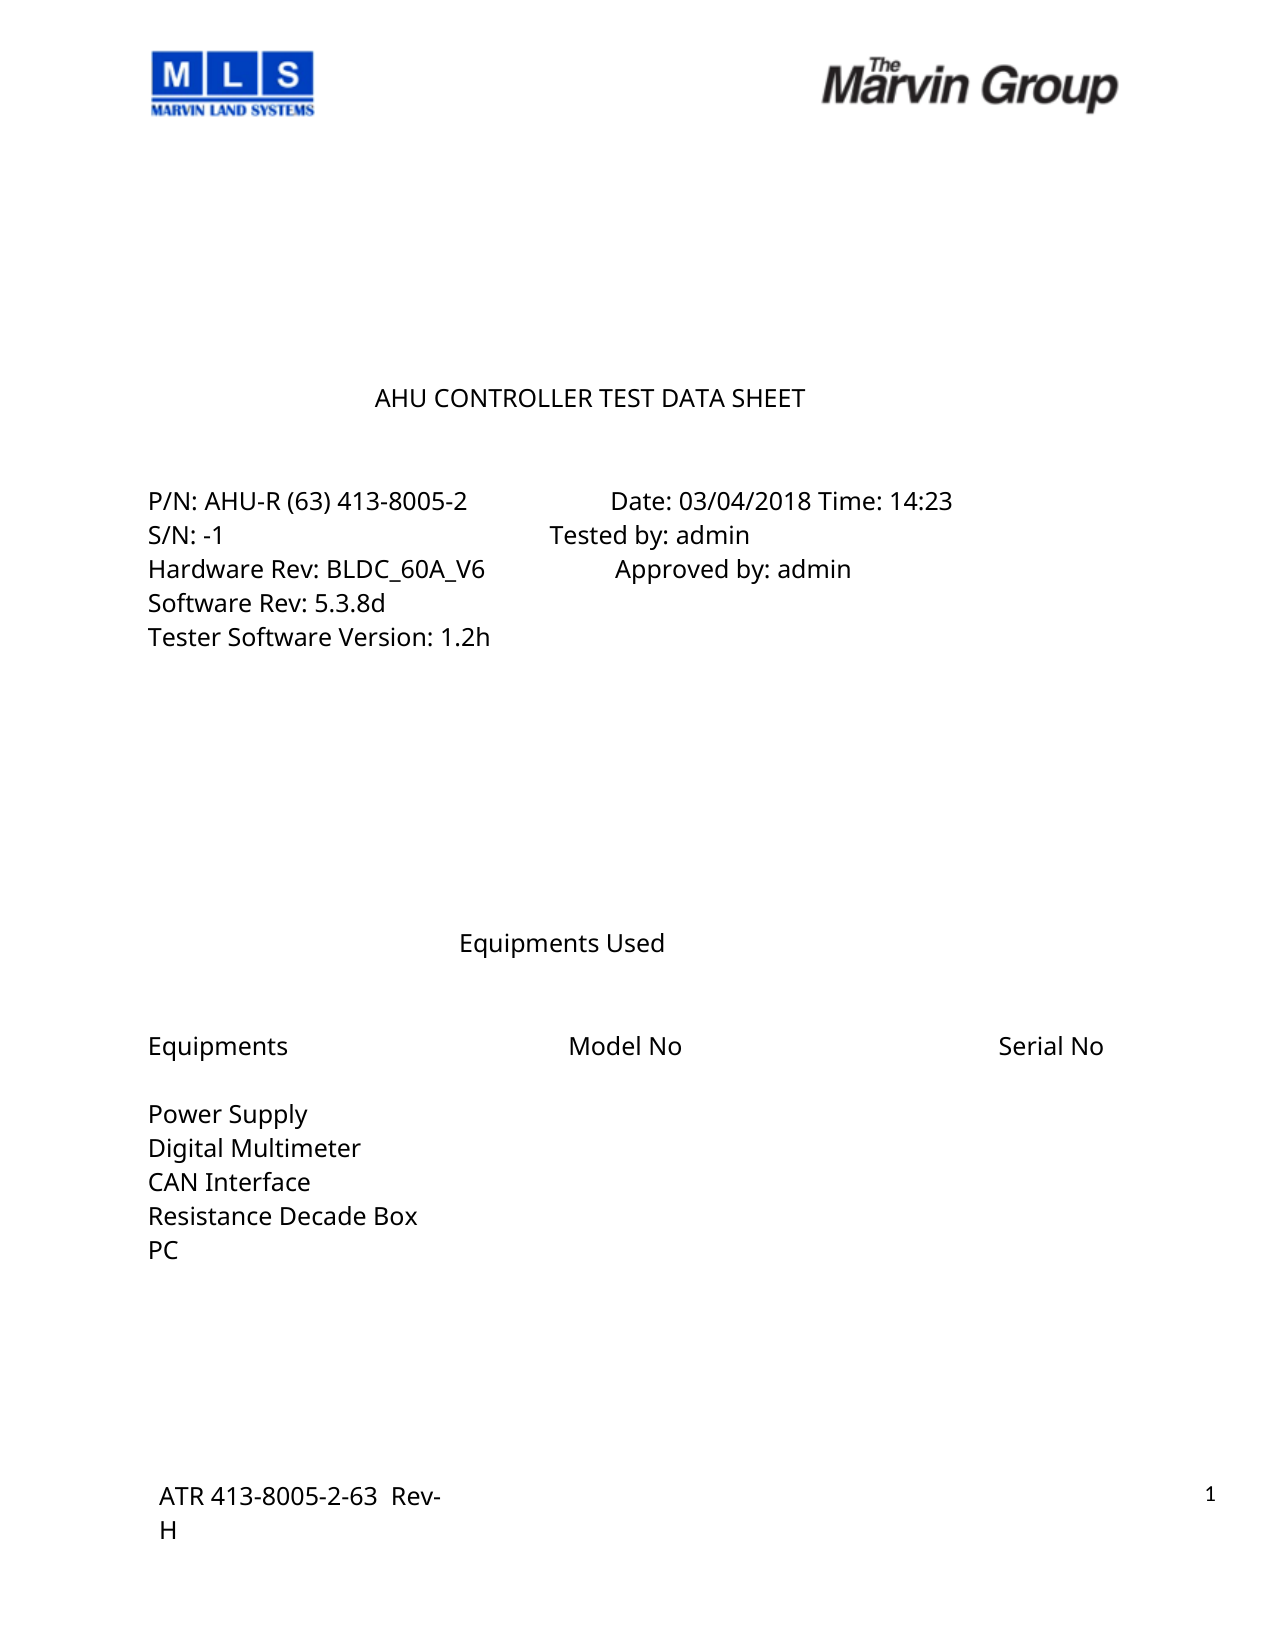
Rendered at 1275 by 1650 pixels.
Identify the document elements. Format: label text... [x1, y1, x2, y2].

text Resistance Decade Box [148, 1199, 1216, 1233]
text AHU CONTROLLER TEST DATA SHEET [148, 381, 1216, 415]
text P/N: AHU-R (63) 413-8005-2 Date: 03/04/2018 Time: 14:23 [148, 483, 1216, 517]
text Equipments Used [148, 926, 1216, 960]
text Software Rev: 5.3.8d [148, 586, 1216, 619]
text Equipments Model No Serial No [148, 1028, 1216, 1062]
text Digital Multimeter [148, 1131, 1216, 1164]
text Tester Software Version: 1.2h [148, 619, 1216, 654]
text CAN Interface [148, 1164, 1216, 1199]
text Hardware Rev: BLDC_60A_V6 Approved by: admin [148, 551, 1216, 586]
text S/N: -1 Tested by: admin [148, 517, 1216, 551]
picture [147, 6, 1216, 139]
text PC [148, 1233, 1216, 1267]
text Power Supply [148, 1096, 1216, 1131]
